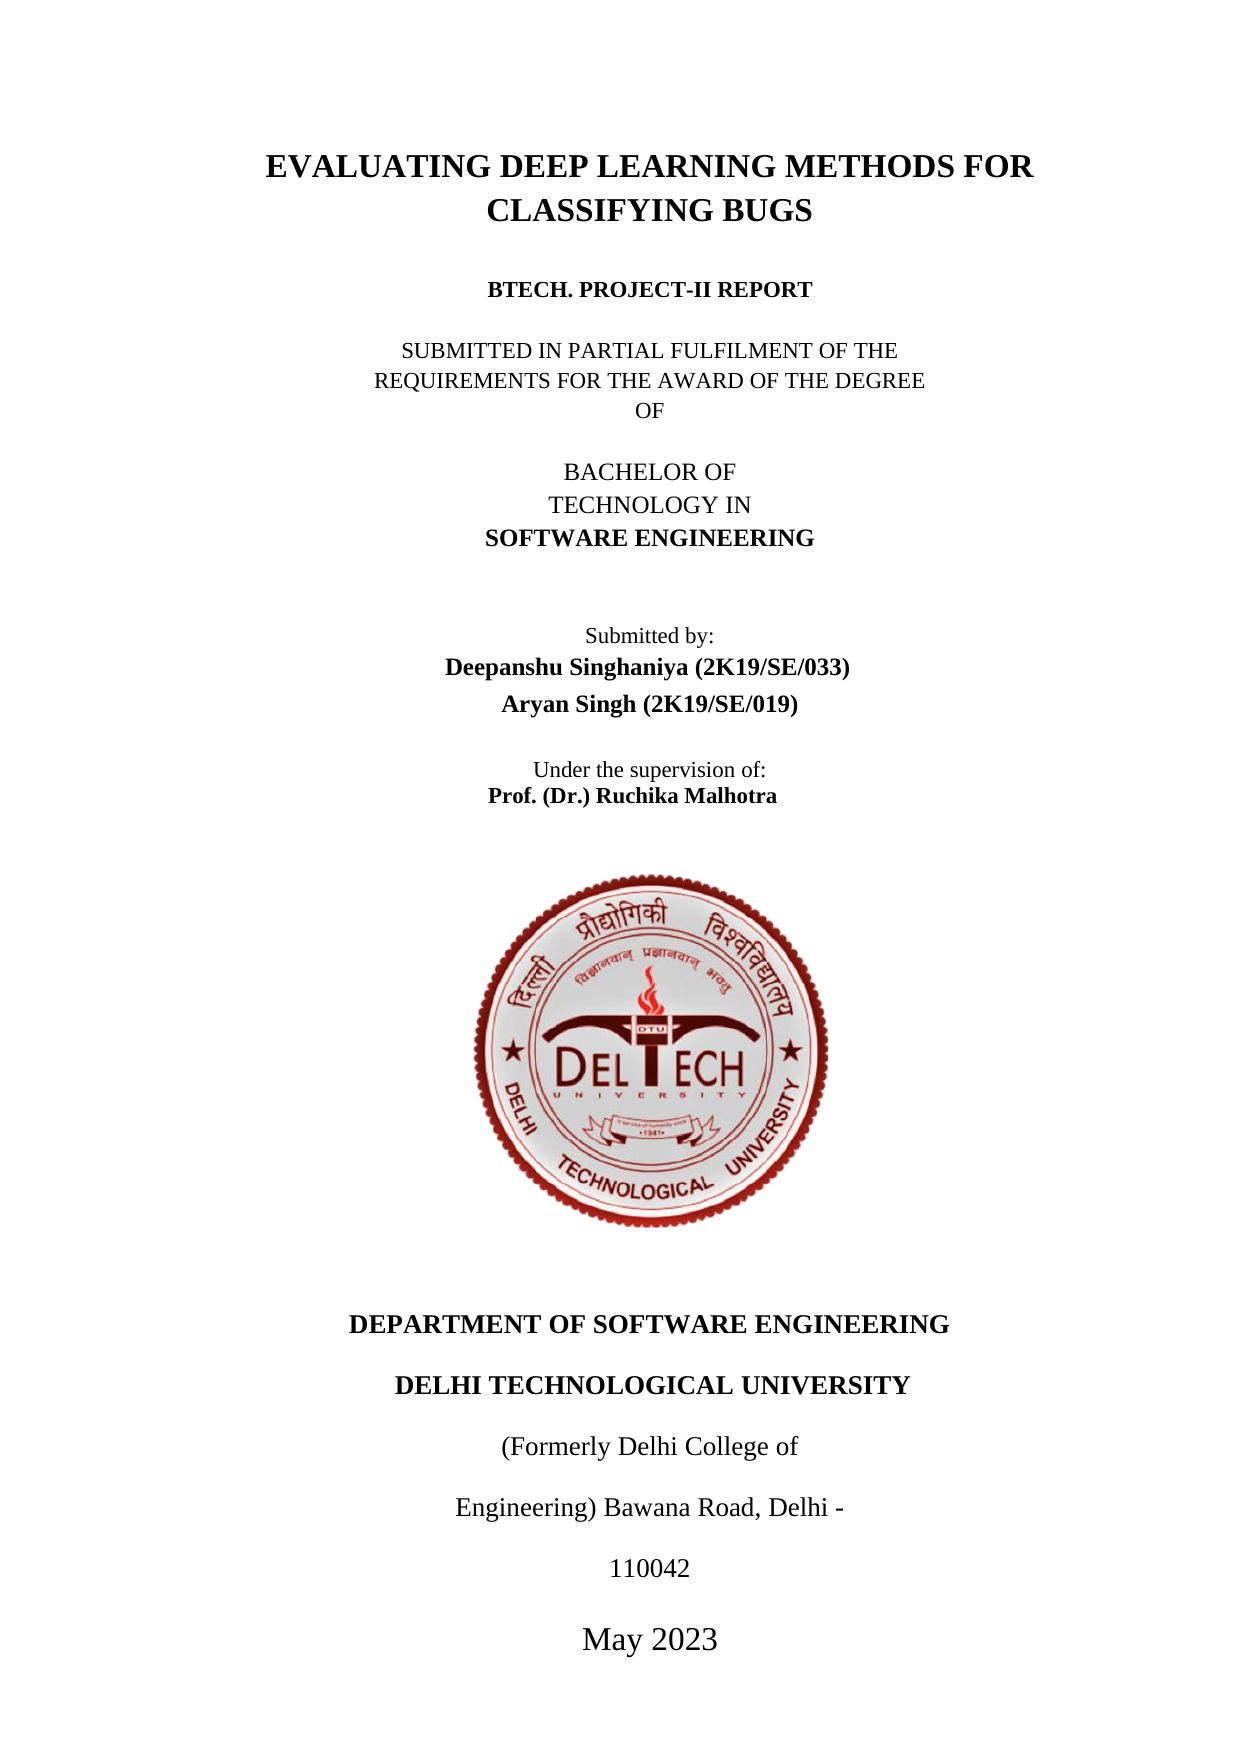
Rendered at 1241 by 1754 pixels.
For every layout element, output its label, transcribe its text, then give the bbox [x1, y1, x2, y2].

text Submitted by: [310, 622, 989, 649]
subtitle Aryan Singh (2K19/SE/019) [427, 689, 872, 718]
text BTECH. PROJECT-II REPORT [310, 276, 990, 302]
text OF [310, 397, 989, 423]
text (Formerly Delhi College of Engineering) Bawana Road, Delhi - 110042 [427, 1430, 872, 1583]
text EVALUATING DEEP LEARNING METHODS FOR CLASSIFYING BUGS [255, 146, 1044, 229]
subtitle Deepanshu Singhaniya (2K19/SE/033) [427, 652, 872, 681]
picture [473, 873, 829, 1228]
text DELHI TECHNOLOGICAL UNIVERSITY [251, 1369, 1047, 1401]
text Under the supervision of: [310, 756, 990, 782]
text Prof. (Dr.) Ruchika Malhotra [71, 782, 1194, 808]
title May 2023 [310, 1619, 990, 1657]
text BACHELOR OF TECHNOLOGY IN [475, 457, 824, 519]
text SUBMITTED IN PARTIAL FULFILMENT OF THE REQUIREMENTS FOR THE AWARD OF THE DEGREE [310, 337, 989, 393]
text DEPARTMENT OF SOFTWARE ENGINEERING [251, 1309, 1047, 1340]
subtitle SOFTWARE ENGINEERING [310, 523, 990, 552]
